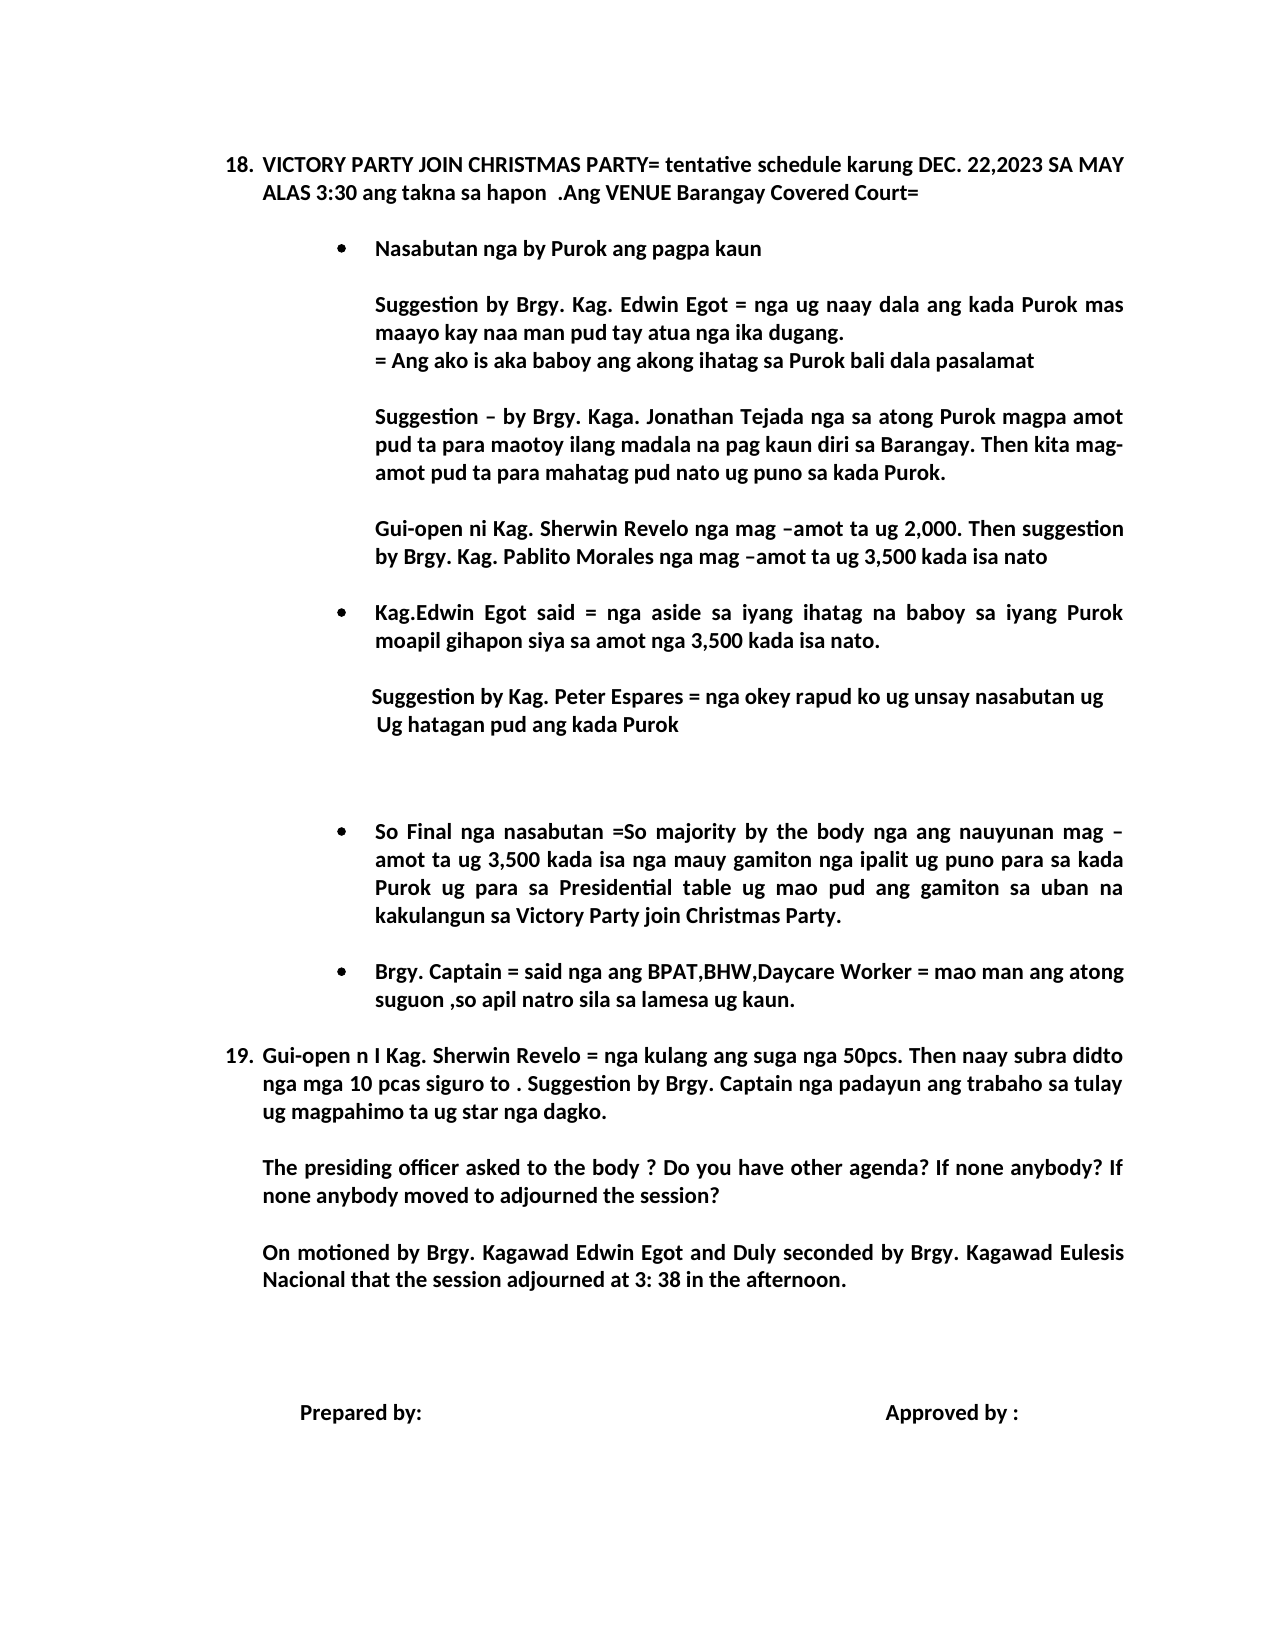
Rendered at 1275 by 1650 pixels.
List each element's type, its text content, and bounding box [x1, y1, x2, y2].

list VICTORY PARTY JOIN CHRISTMAS PARTY= tentative schedule karung DEC. 22,2023 SA MAY ALAS 3:30 ang takna sa hapon .Ang VENUE Barangay Covered Court= [225, 150, 1125, 206]
text Prepared by: Approved by : [300, 1398, 1125, 1426]
list Gui-open ni Kag. Sherwin Revelo nga mag –amot ta ug 2,000. Then suggestion by Brgy. Kag. Pablito Morales nga mag –amot ta ug 3,500 kada isa nato [375, 514, 1125, 570]
list Kag.Edwin Egot said = nga aside sa iyang ihatag na baboy sa iyang Purok moapil gihapon siya sa amot nga 3,500 kada isa nato. [337, 598, 1125, 654]
list The presiding officer asked to the body ? Do you have other agenda? If none anybody? If none anybody moved to adjourned the session? [262, 1153, 1125, 1209]
list Suggestion by Brgy. Kag. Edwin Egot = nga ug naay dala ang kada Purok mas maayo kay naa man pud tay atua nga ika dugang. [375, 290, 1125, 346]
text Suggestion by Kag. Peter Espares = nga okey rapud ko ug unsay nasabutan ug [150, 682, 1125, 710]
list So Final nga nasabutan =So majority by the body nga ang nauyunan mag –amot ta ug 3,500 kada isa nga mauy gamiton nga ipalit ug puno para sa kada Purok ug para sa Presidential table ug mao pud ang gamiton sa uban na kakulangun sa Victory Party join Christmas Party. [337, 817, 1125, 929]
list Suggestion – by Brgy. Kaga. Jonathan Tejada nga sa atong Purok magpa amot pud ta para maotoy ilang madala na pag kaun diri sa Barangay. Then kita mag-amot pud ta para mahatag pud nato ug puno sa kada Purok. [375, 402, 1125, 486]
list Brgy. Captain = said nga ang BPAT,BHW,Daycare Worker = mao man ang atong suguon ,so apil natro sila sa lamesa ug kaun. [337, 957, 1125, 1013]
list Gui-open n I Kag. Sherwin Revelo = nga kulang ang suga nga 50pcs. Then naay subra didto nga mga 10 pcas siguro to . Suggestion by Brgy. Captain nga padayun ang trabaho sa tulay ug magpahimo ta ug star nga dagko. [225, 1041, 1125, 1126]
list On motioned by Brgy. Kagawad Edwin Egot and Duly seconded by Brgy. Kagawad Eulesis Nacional that the session adjourned at 3: 38 in the afternoon. [262, 1238, 1125, 1294]
list Nasabutan nga by Purok ang pagpa kaun [337, 234, 1125, 262]
list = Ang ako is aka baboy ang akong ihatag sa Purok bali dala pasalamat [375, 346, 1125, 374]
text Ug hatagan pud ang kada Purok [150, 710, 1125, 738]
